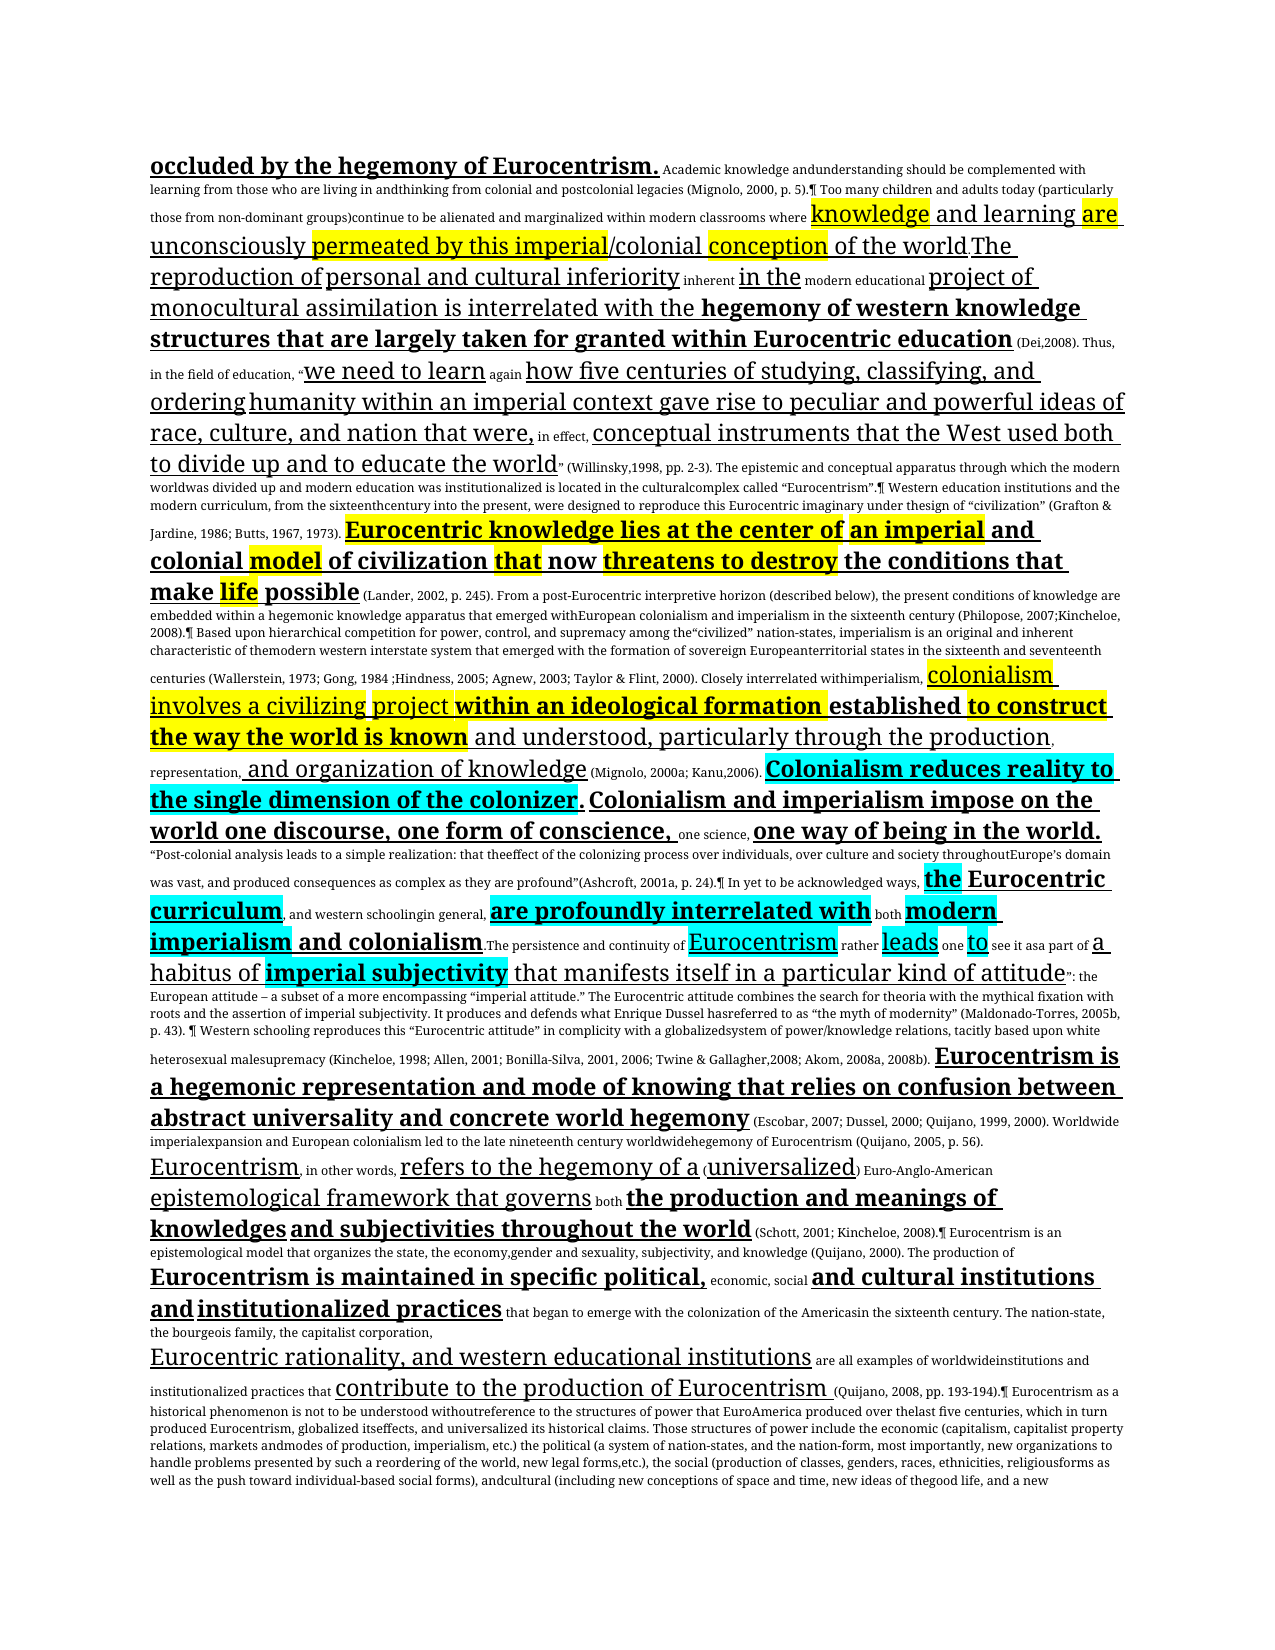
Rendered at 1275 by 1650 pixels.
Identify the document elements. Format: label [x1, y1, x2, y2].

text [150, 150, 1125, 1341]
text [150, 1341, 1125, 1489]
